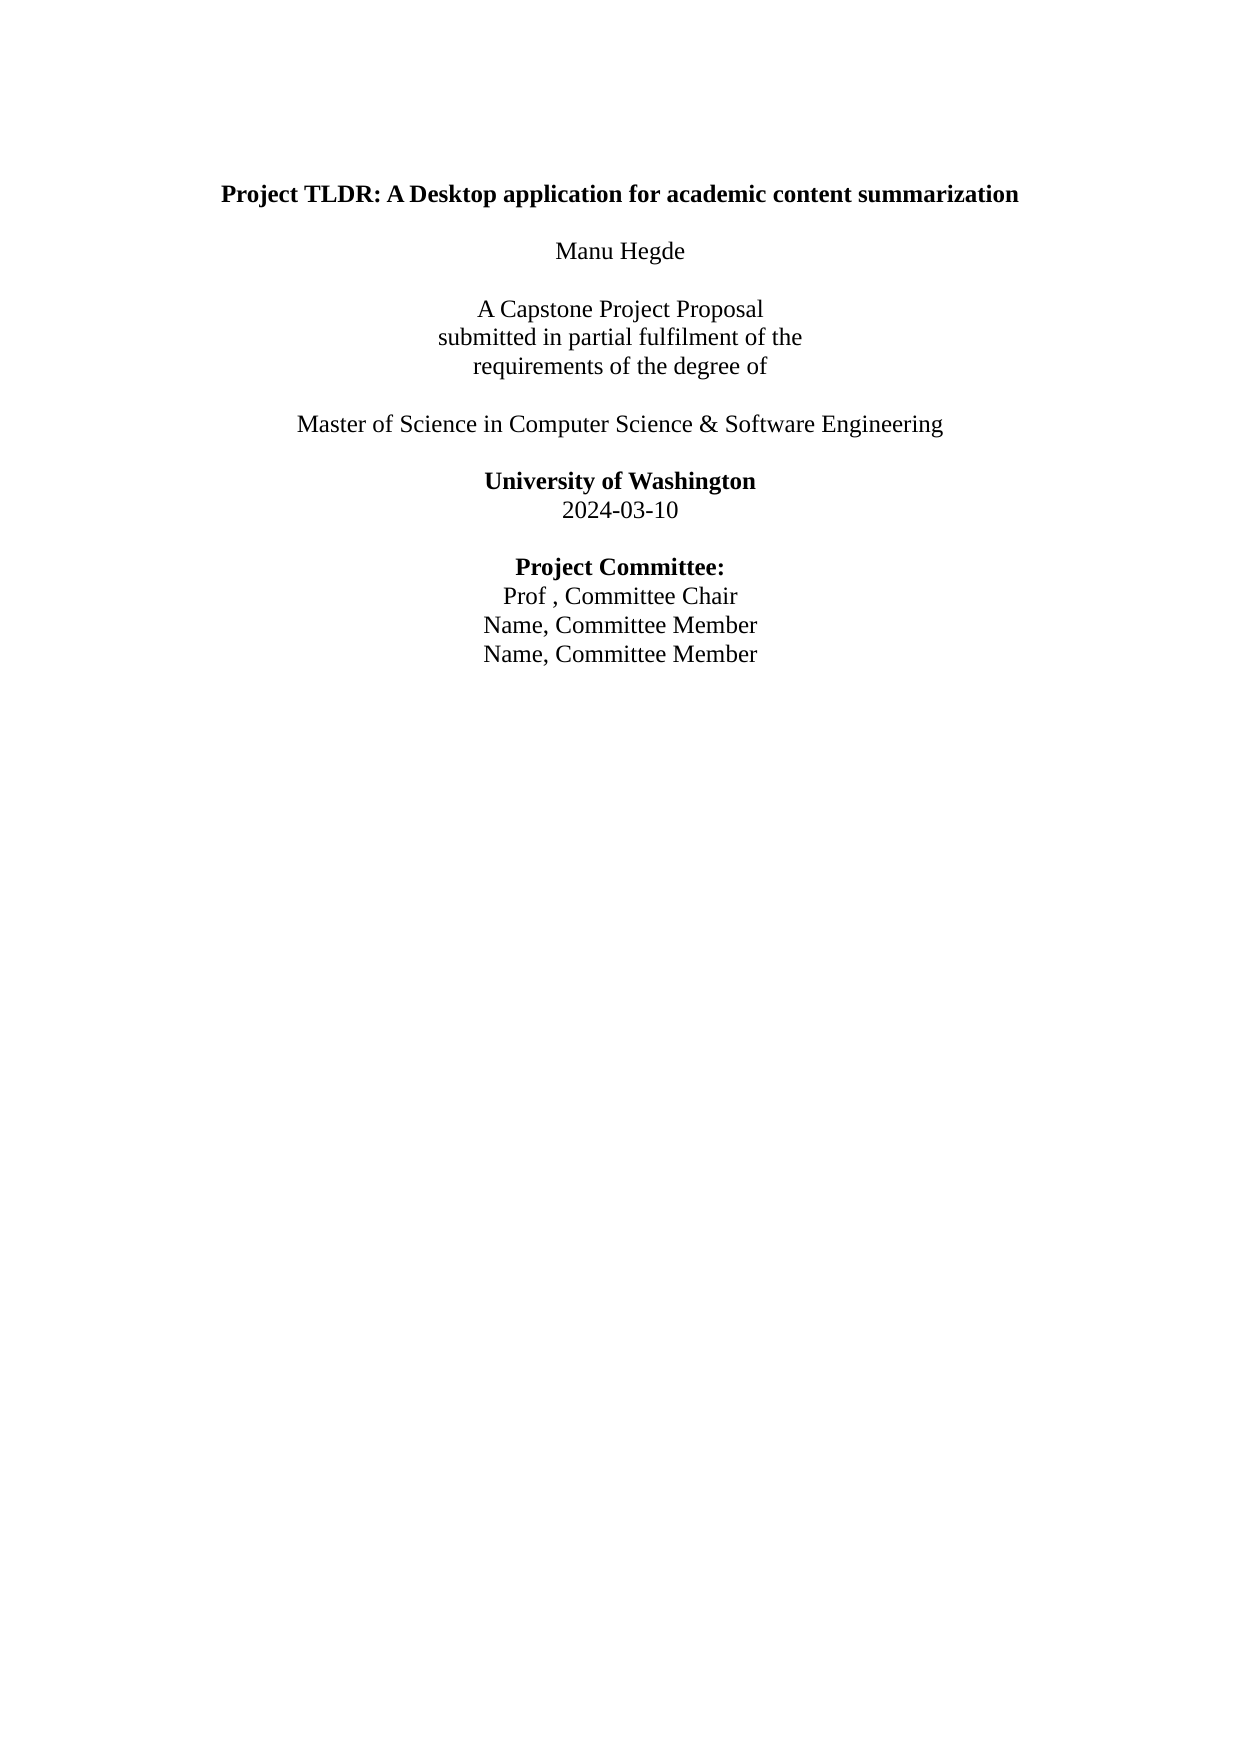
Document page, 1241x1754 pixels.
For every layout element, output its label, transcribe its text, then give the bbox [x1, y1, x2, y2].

text University of Washington [150, 466, 1090, 495]
text Prof , Committee Chair [150, 581, 1090, 610]
text Project Committee: [150, 552, 1090, 581]
text Manu Hegde [150, 236, 1090, 265]
text 2024-03-10 [150, 495, 1090, 524]
text submitted in partial fulfilment of the [150, 322, 1090, 351]
text requirements of the degree of [150, 351, 1090, 380]
text Name, Committee Member [150, 610, 1090, 639]
text Project TLDR: A Desktop application for academic content summarization [150, 179, 1090, 207]
text Master of Science in Computer Science & Software Engineering [150, 409, 1090, 437]
text A Capstone Project Proposal [150, 294, 1090, 322]
text Name, Committee Member [150, 639, 1090, 667]
